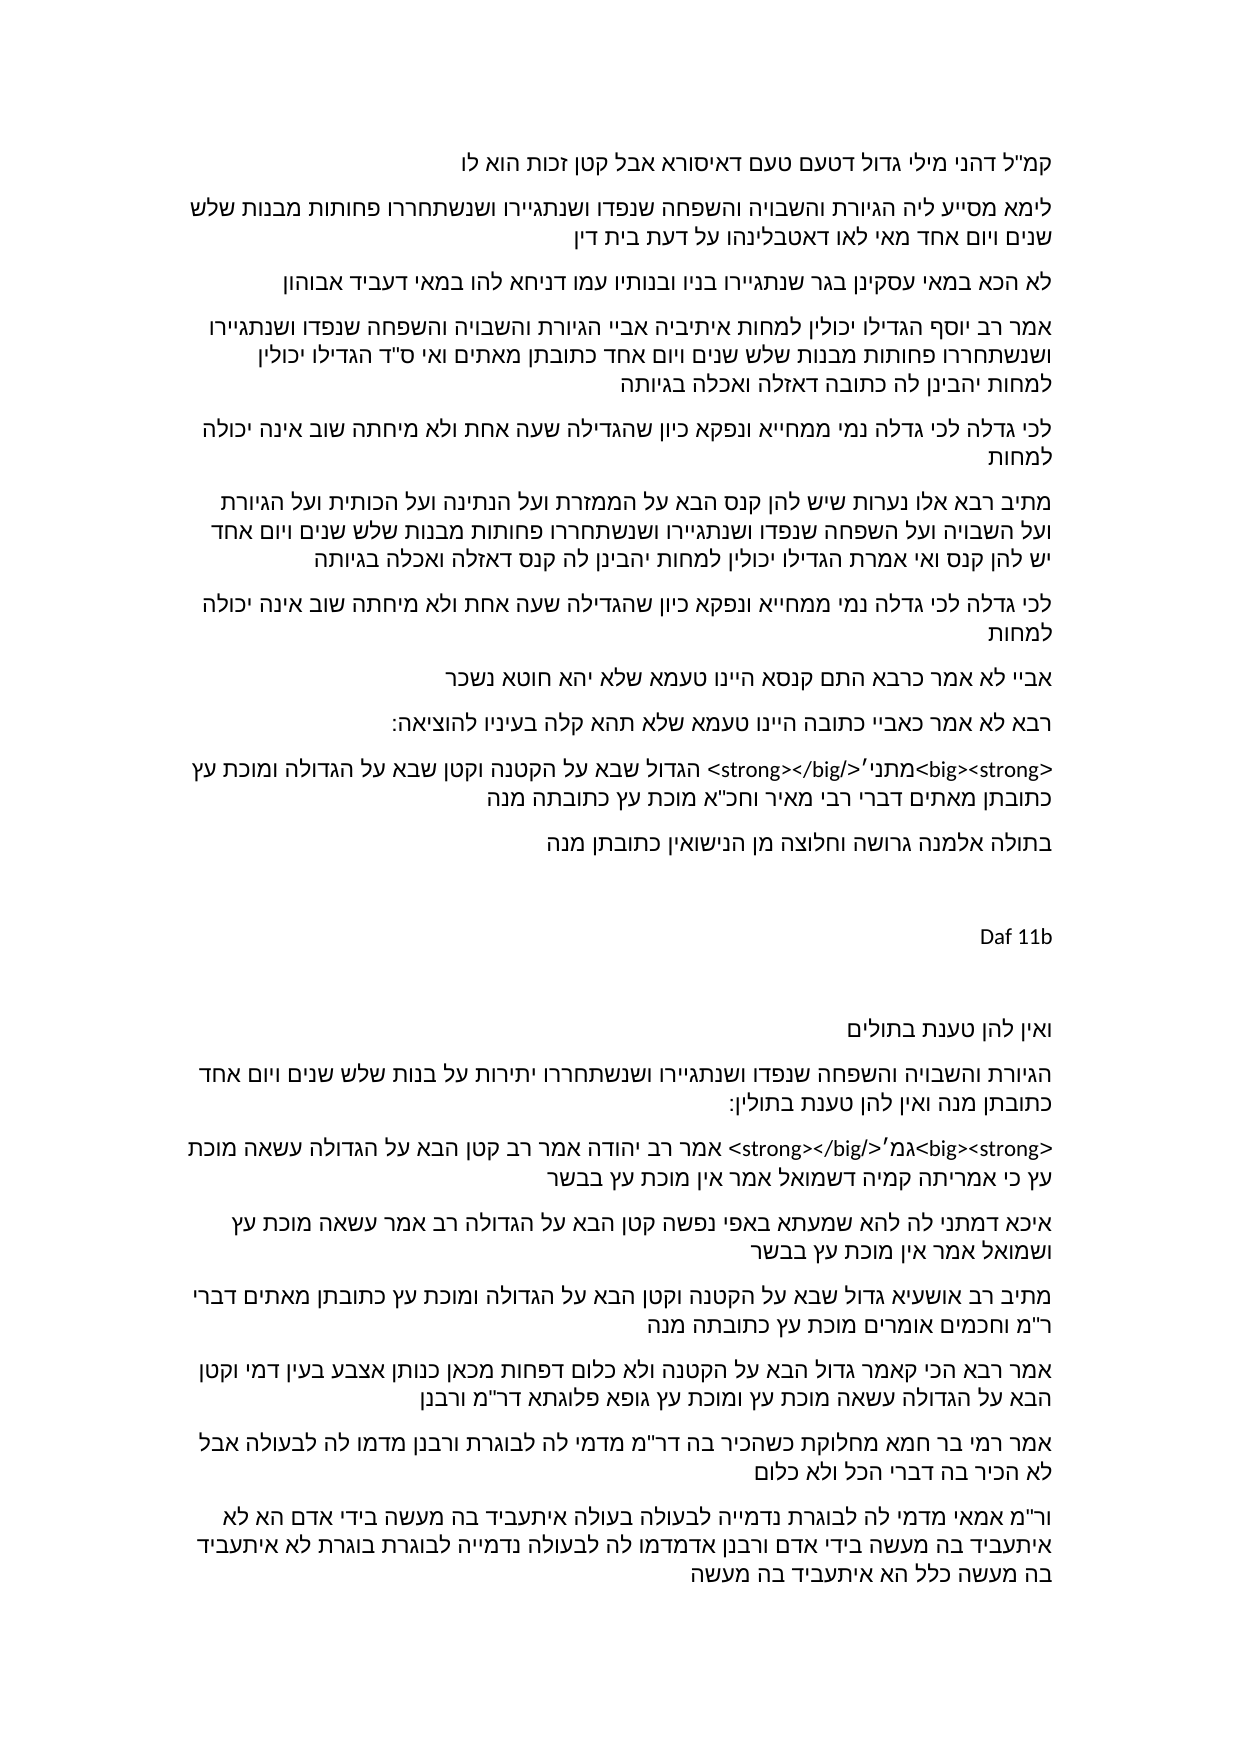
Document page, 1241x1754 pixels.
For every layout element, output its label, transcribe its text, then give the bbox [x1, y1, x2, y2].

text אמר רב יוסף הגדילו יכולין למחות איתיביה אביי הגיורת והשבויה והשפחה שנפדו ושנתגיירו ושנשתחררו פחותות מבנות שלש שנים ויום אחד כתובתן מאתים ואי ס"ד הגדילו יכולין למחות יהבינן לה כתובה דאזלה ואכלה בגיותה [187, 314, 1053, 397]
text רבא לא אמר כאביי כתובה היינו טעמא שלא תהא קלה בעיניו להוציאה: [187, 710, 1053, 736]
text אביי לא אמר כרבא התם קנסא היינו טעמא שלא יהא חוטא נשכר [187, 665, 1053, 691]
text <big><strong>גמ׳</strong></big> אמר רב יהודה אמר רב קטן הבא על הגדולה עשאה מוכת עץ כי אמריתה קמיה דשמואל אמר אין מוכת עץ בבשר [187, 1134, 1053, 1191]
text ור"מ אמאי מדמי לה לבוגרת נדמייה לבעולה בעולה איתעביד בה מעשה בידי אדם הא לא איתעביד בה מעשה בידי אדם ורבנן אדמדמו לה לבעולה נדמייה לבוגרת בוגרת לא איתעביד בה מעשה כלל הא איתעביד בה מעשה [187, 1504, 1053, 1587]
text ואין להן טענת בתולים [187, 1016, 1053, 1042]
text בתולה אלמנה גרושה וחלוצה מן הנישואין כתובתן מנה [187, 830, 1053, 857]
text מתיב רבא אלו נערות שיש להן קנס הבא על הממזרת ועל הנתינה ועל הכותית ועל הגיורת ועל השבויה ועל השפחה שנפדו ושנתגיירו ושנשתחררו פחותות מבנות שלש שנים ויום אחד יש להן קנס ואי אמרת הגדילו יכולין למחות יהבינן לה קנס דאזלה ואכלה בגיותה [187, 489, 1053, 572]
text אמר רמי בר חמא מחלוקת כשהכיר בה דר"מ מדמי לה לבוגרת ורבנן מדמו לה לבעולה אבל לא הכיר בה דברי הכל ולא כלום [187, 1430, 1053, 1485]
text איכא דמתני לה להא שמעתא באפי נפשה קטן הבא על הגדולה רב אמר עשאה מוכת עץ ושמואל אמר אין מוכת עץ בבשר [187, 1210, 1053, 1264]
text מתיב רב אושעיא גדול שבא על הקטנה וקטן הבא על הגדולה ומוכת עץ כתובתן מאתים דברי ר"מ וחכמים אומרים מוכת עץ כתובתה מנה [187, 1283, 1053, 1338]
text <big><strong>מתני׳</strong></big> הגדול שבא על הקטנה וקטן שבא על הגדולה ומוכת עץ כתובתן מאתים דברי רבי מאיר וחכ"א מוכת עץ כתובתה מנה [187, 755, 1053, 811]
text לא הכא במאי עסקינן בגר שנתגיירו בניו ובנותיו עמו דניחא להו במאי דעביד אבוהון [187, 269, 1053, 295]
text לכי גדלה לכי גדלה נמי ממחייא ונפקא כיון שהגדילה שעה אחת ולא מיחתה שוב אינה יכולה למחות [187, 591, 1053, 646]
text לימא מסייע ליה הגיורת והשבויה והשפחה שנפדו ושנתגיירו ושנשתחררו פחותות מבנות שלש שנים ויום אחד מאי לאו דאטבלינהו על דעת בית דין [187, 195, 1053, 250]
text לכי גדלה לכי גדלה נמי ממחייא ונפקא כיון שהגדילה שעה אחת ולא מיחתה שוב אינה יכולה למחות [187, 416, 1053, 471]
text Daf 11b [187, 922, 1053, 950]
text הגיורת והשבויה והשפחה שנפדו ושנתגיירו ושנשתחררו יתירות על בנות שלש שנים ויום אחד כתובתן מנה ואין להן טענת בתולין: [187, 1061, 1053, 1116]
text קמ"ל דהני מילי גדול דטעם טעם דאיסורא אבל קטן זכות הוא לו [187, 150, 1053, 176]
text אמר רבא הכי קאמר גדול הבא על הקטנה ולא כלום דפחות מכאן כנותן אצבע בעין דמי וקטן הבא על הגדולה עשאה מוכת עץ ומוכת עץ גופא פלוגתא דר"מ ורבנן [187, 1357, 1053, 1412]
